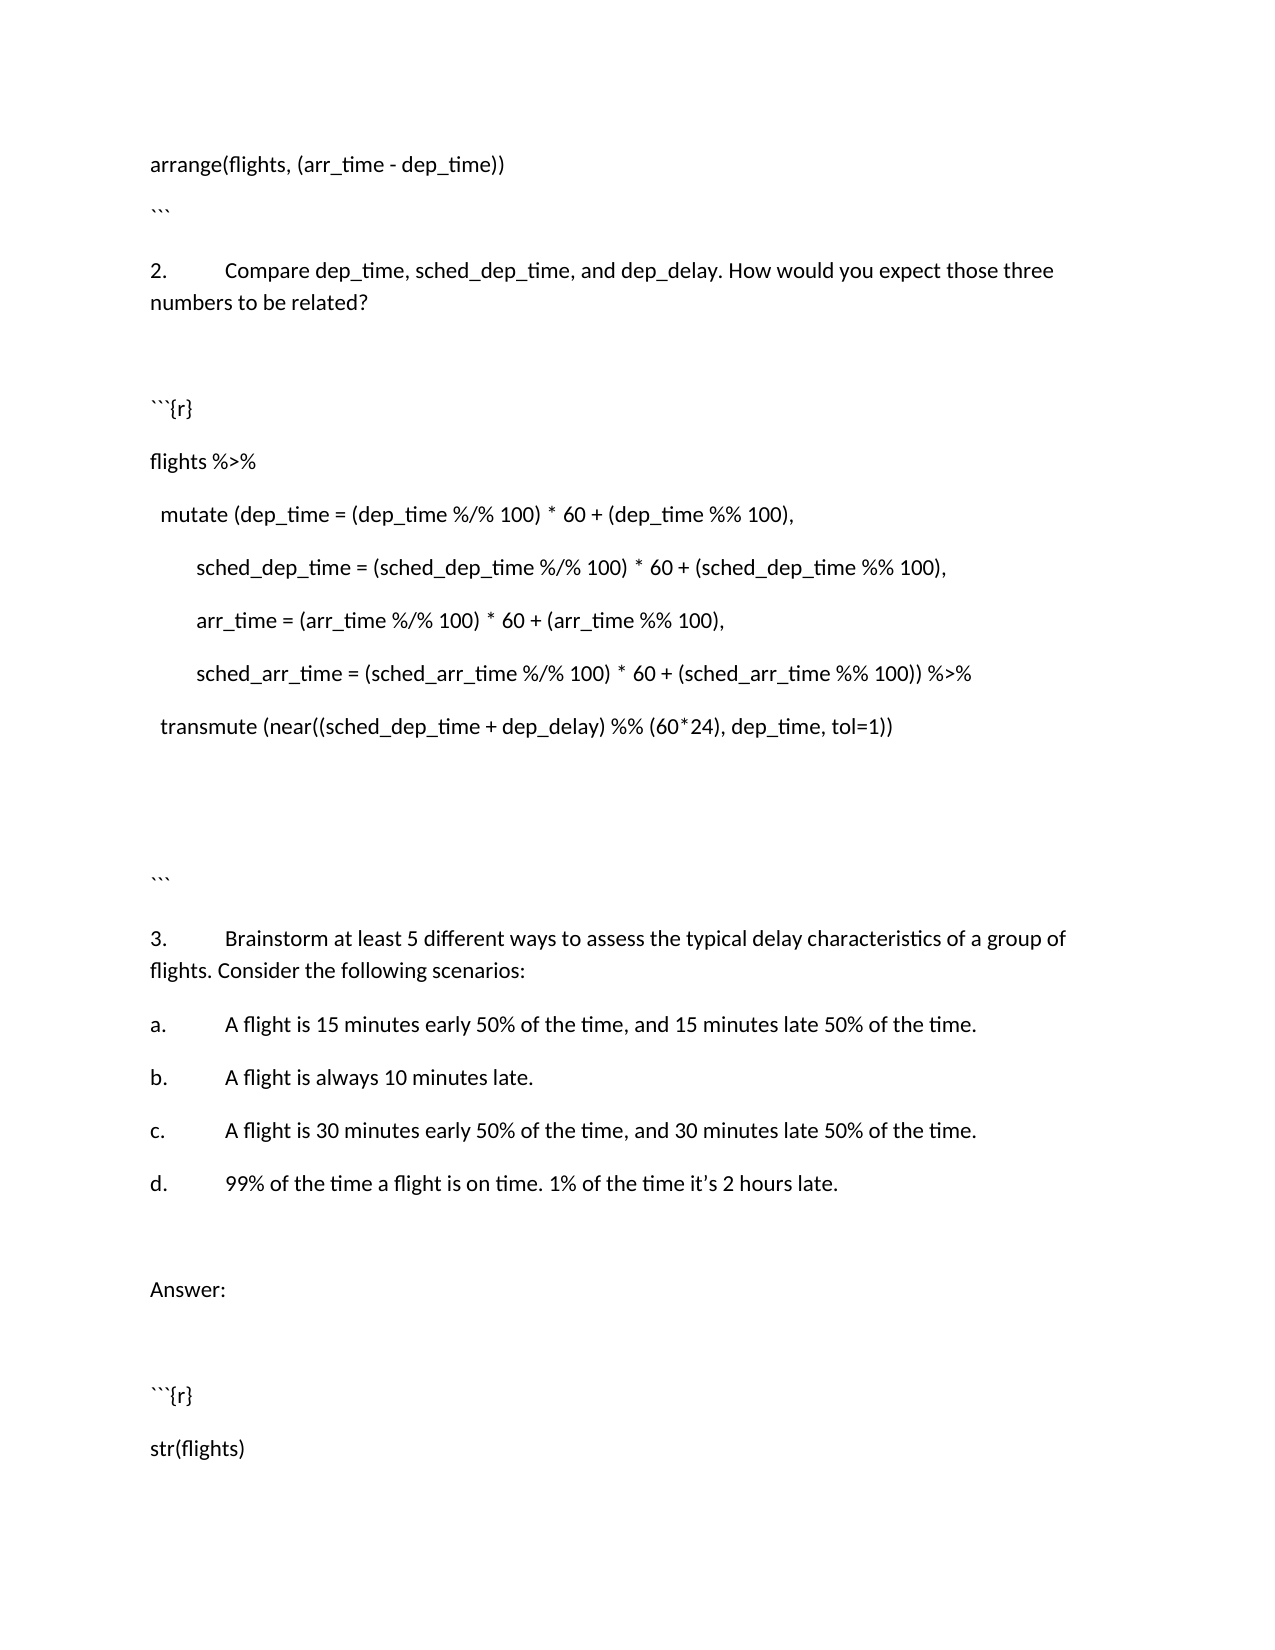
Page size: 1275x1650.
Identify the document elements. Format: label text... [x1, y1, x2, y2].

text ``` [150, 871, 1125, 899]
text a. A flight is 15 minutes early 50% of the time, and 15 minutes late 50% of the time. [150, 1010, 1125, 1038]
text transmute (near((sched_dep_time + dep_delay) %% (60*24), dep_time, tol=1)) [150, 712, 1125, 740]
text ```{r} [150, 394, 1125, 422]
text sched_dep_time = (sched_dep_time %/% 100) * 60 + (sched_dep_time %% 100), [150, 553, 1125, 581]
text ```{r} [150, 1381, 1125, 1409]
text 3. Brainstorm at least 5 different ways to assess the typical delay characteristics of a group of flights. Consider the following scenarios: [150, 924, 1125, 985]
text arr_time = (arr_time %/% 100) * 60 + (arr_time %% 100), [150, 606, 1125, 634]
text 2. Compare dep_time, sched_dep_time, and dep_delay. How would you expect those three numbers to be related? [150, 256, 1125, 316]
text mutate (dep_time = (dep_time %/% 100) * 60 + (dep_time %% 100), [150, 500, 1125, 528]
text ``` [150, 203, 1125, 231]
text c. A flight is 30 minutes early 50% of the time, and 30 minutes late 50% of the time. [150, 1116, 1125, 1144]
text sched_arr_time = (sched_arr_time %/% 100) * 60 + (sched_arr_time %% 100)) %>% [150, 659, 1125, 687]
text flights %>% [150, 447, 1125, 475]
text str(flights) [150, 1434, 1125, 1462]
text Answer: [150, 1275, 1125, 1303]
text d. 99% of the time a flight is on time. 1% of the time it’s 2 hours late. [150, 1169, 1125, 1197]
text b. A flight is always 10 minutes late. [150, 1063, 1125, 1091]
text arrange(flights, (arr_time - dep_time)) [150, 150, 1125, 178]
